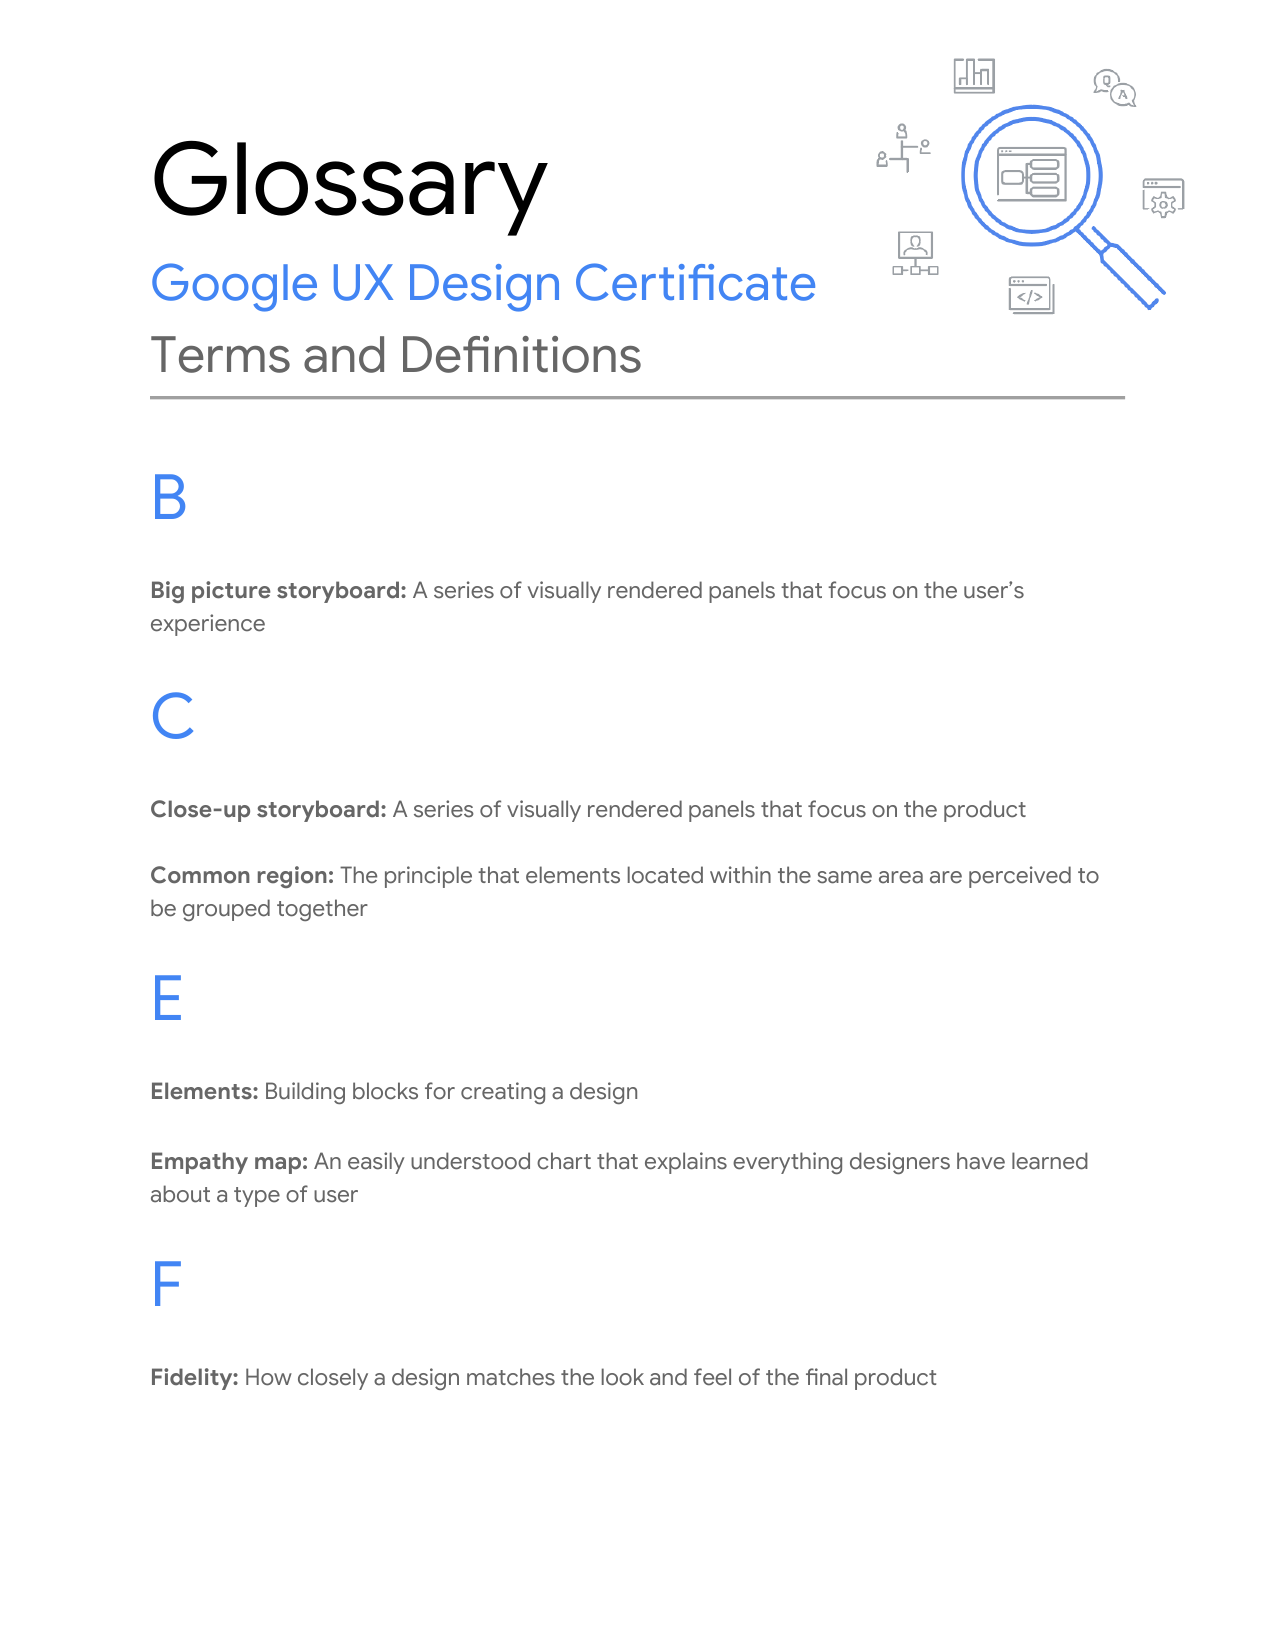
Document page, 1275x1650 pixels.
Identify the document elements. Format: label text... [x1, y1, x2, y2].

text B [150, 459, 1125, 537]
text Common region: The principle that elements located within the same area are perceived to be grouped together [150, 861, 1125, 923]
text Fidelity: How closely a design matches the look and feel of the final product [150, 1363, 1125, 1392]
text C [150, 678, 1125, 756]
text Big picture storyboard: A series of visually rendered panels that focus on the user’s experience [150, 576, 1125, 638]
text Close-up storyboard: A series of visually rendered panels that focus on the product [150, 795, 1125, 824]
text E [150, 960, 1125, 1038]
picture [839, 41, 1226, 342]
text Empathy map: An easily understood chart that explains everything designers have learned about a type of user [150, 1147, 1125, 1208]
text F [150, 1246, 1125, 1324]
text Elements: Building blocks for creating a design [150, 1077, 1125, 1106]
